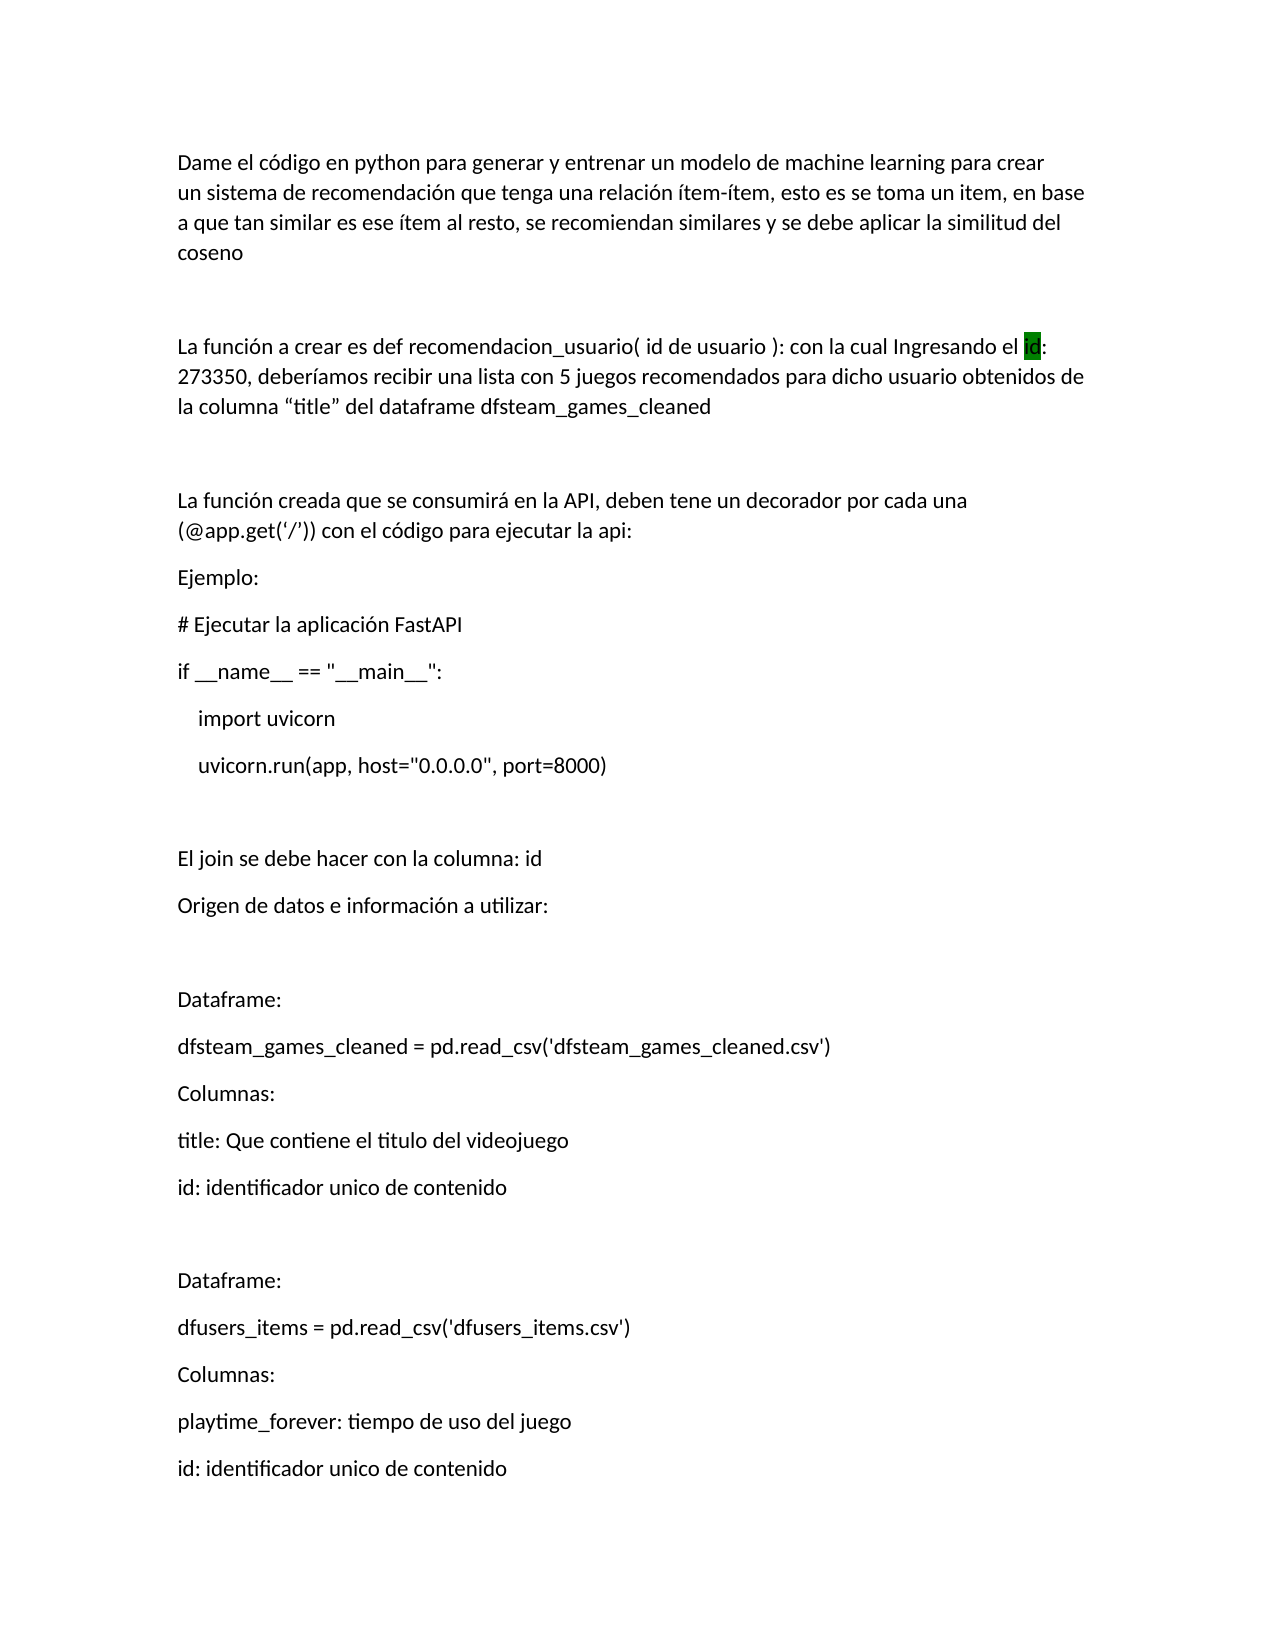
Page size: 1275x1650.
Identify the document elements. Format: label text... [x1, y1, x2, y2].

text # Ejecutar la aplicación FastAPI [177, 610, 1098, 638]
text Dame el código en python para generar y entrenar un modelo de machine learning para crear un sistema de recomendación que tenga una relación ítem-ítem, esto es se toma un item, en base a que tan similar es ese ítem al resto, se recomiendan similares y se debe aplicar la similitud del coseno [177, 148, 1098, 266]
text Dataframe: [177, 1266, 1098, 1294]
text Dataframe: [177, 985, 1098, 1013]
text La función a crear es def recomendacion_usuario( id de usuario ): con la cual Ingresando el id: 273350, deberíamos recibir una lista con 5 juegos recomendados para dicho usuario obtenidos de la columna “title” del dataframe dfsteam_games_cleaned [177, 332, 1098, 420]
text id: identificador unico de contenido [177, 1454, 1098, 1482]
text import uvicorn [177, 704, 1098, 732]
text El join se debe hacer con la columna: id [177, 844, 1098, 872]
text dfsteam_games_cleaned = pd.read_csv('dfsteam_games_cleaned.csv') [177, 1032, 1098, 1060]
text id: identificador unico de contenido [177, 1173, 1098, 1201]
text Ejemplo: [177, 563, 1098, 591]
text uvicorn.run(app, host="0.0.0.0", port=8000) [177, 751, 1098, 779]
text dfusers_items = pd.read_csv('dfusers_items.csv') [177, 1313, 1098, 1341]
text Origen de datos e información a utilizar: [177, 891, 1098, 919]
text playtime_forever: tiempo de uso del juego [177, 1407, 1098, 1435]
text Columnas: [177, 1079, 1098, 1107]
text title: Que contiene el titulo del videojuego [177, 1126, 1098, 1154]
text Columnas: [177, 1360, 1098, 1388]
text if __name__ == "__main__": [177, 657, 1098, 685]
text La función creada que se consumirá en la API, deben tene un decorador por cada una (@app.get(‘/’)) con el código para ejecutar la api: [177, 486, 1098, 544]
